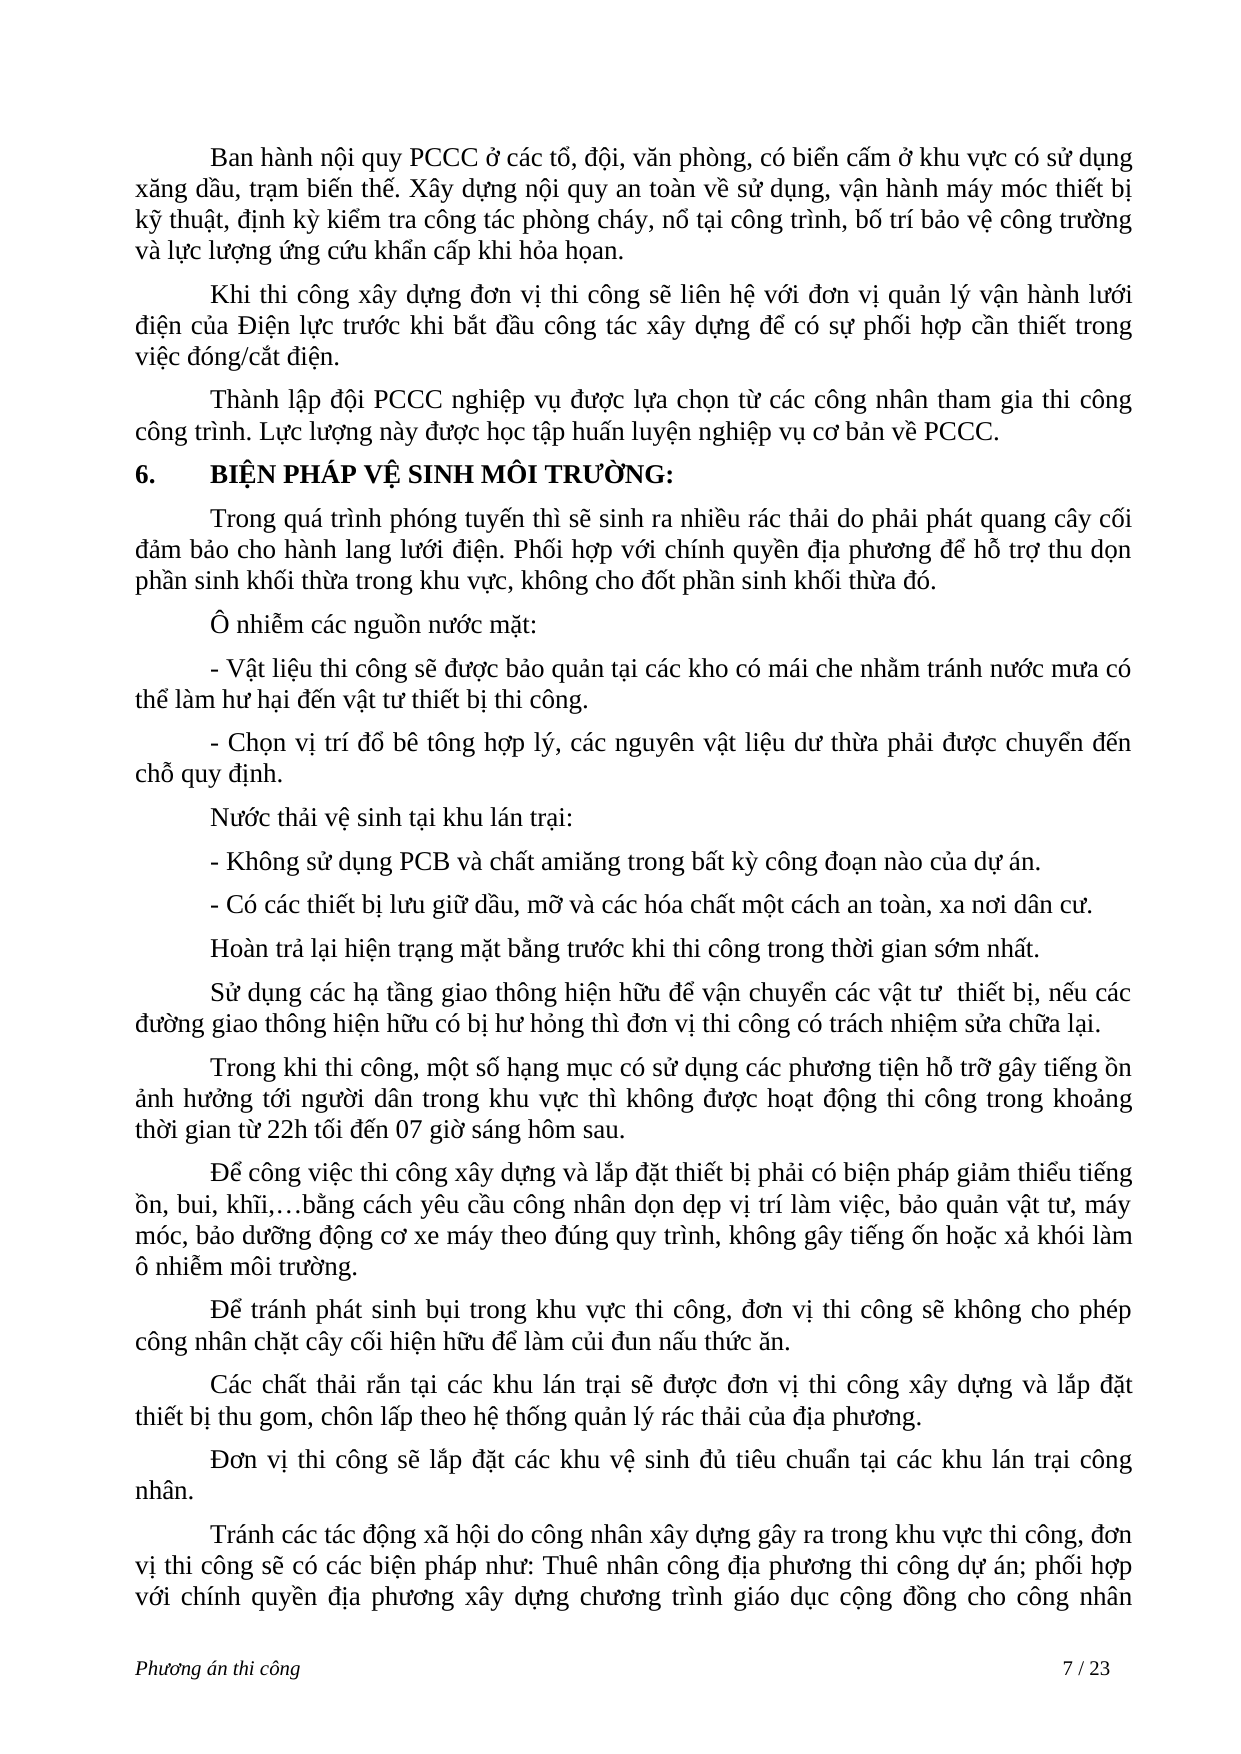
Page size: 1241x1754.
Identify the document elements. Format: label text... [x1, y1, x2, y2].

text Các chất thải rắn tại các khu lán trại sẽ được đơn vị thi công xây dựng và lắp đặt thiết bị thu gom, chôn lấp theo hệ thống quản lý rác thải của địa phương. [135, 1368, 1134, 1431]
text Trong khi thi công, một số hạng mục có sử dụng các phương tiện hỗ trỡ gây tiếng ồn ảnh hưởng tới người dân trong khu vực thì không được hoạt động thi công trong khoảng thời gian từ 22h tối đến 07 giờ sáng hôm sau. [135, 1051, 1134, 1144]
text - Không sử dụng PCB và chất amiăng trong bất kỳ công đoạn nào của dự án. [135, 845, 1134, 876]
text - Vật liệu thi công sẽ được bảo quản tại các kho có mái che nhằm tránh nước mưa có thể làm hư hại đến vật tư thiết bị thi công. [135, 652, 1134, 714]
text Để tránh phát sinh bụi trong khu vực thi công, đơn vị thi công sẽ không cho phép công nhân chặt cây cối hiện hữu để làm củi đun nấu thức ăn. [135, 1294, 1134, 1356]
text Nước thải vệ sinh tại khu lán trại: [135, 801, 1134, 832]
text - Chọn vị trí đổ bê tông hợp lý, các nguyên vật liệu dư thừa phải được chuyển đến chỗ quy định. [135, 726, 1134, 789]
text Đơn vị thi công sẽ lắp đặt các khu vệ sinh đủ tiêu chuẩn tại các khu lán trại công nhân. [135, 1443, 1134, 1506]
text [135, 1518, 1134, 1611]
text Khi thi công xây dựng đơn vị thi công sẽ liên hệ với đơn vị quản lý vận hành lưới điện của Điện lực trước khi bắt đầu công tác xây dựng để có sự phối hợp cần thiết trong việc đóng/cắt điện. [135, 278, 1134, 371]
subtitle BIỆN PHÁP VỆ SINH MÔI TRƯỜNG: [135, 458, 1134, 489]
text Ô nhiễm các nguồn nước mặt: [135, 608, 1134, 639]
text Thành lập đội PCCC nghiệp vụ được lựa chọn từ các công nhân tham gia thi công công trình. Lực lượng này được học tập huấn luyện nghiệp vụ cơ bản về PCCC. [135, 384, 1134, 446]
text Ban hành nội quy PCCC ở các tổ, đội, văn phòng, có biển cấm ở khu vực có sử dụng xăng dầu, trạm biến thế. Xây dựng nội quy an toàn về sử dụng, vận hành máy móc thiết bị kỹ thuật, định kỳ kiểm tra công tác phòng cháy, nổ tại công trình, bố trí bảo vệ công trường và lực lượng ứng cứu khẩn cấp khi hỏa họan. [135, 141, 1134, 265]
text Để công việc thi công xây dựng và lắp đặt thiết bị phải có biện pháp giảm thiểu tiếng ồn, bui, khĩi,…bằng cách yêu cầu công nhân dọn dẹp vị trí làm việc, bảo quản vật tư, máy móc, bảo dưỡng động cơ xe máy theo đúng quy trình, không gây tiếng ốn hoặc xả khói làm ô nhiễm môi trường. [135, 1157, 1134, 1281]
text Trong quá trình phóng tuyến thì sẽ sinh ra nhiều rác thải do phải phát quang cây cối đảm bảo cho hành lang lưới điện. Phối hợp với chính quyền địa phương để hỗ trợ thu dọn phần sinh khối thừa trong khu vực, không cho đốt phần sinh khối thừa đó. [135, 502, 1134, 596]
text - Có các thiết bị lưu giữ dầu, mỡ và các hóa chất một cách an toàn, xa nơi dân cư. [135, 888, 1134, 920]
text Hoàn trả lại hiện trạng mặt bằng trước khi thi công trong thời gian sớm nhất. [135, 932, 1134, 963]
text Sử dụng các hạ tầng giao thông hiện hữu để vận chuyển các vật tư thiết bị, nếu các đường giao thông hiện hữu có bị hư hỏng thì đơn vị thi công có trách nhiệm sửa chữa lại. [135, 976, 1134, 1038]
